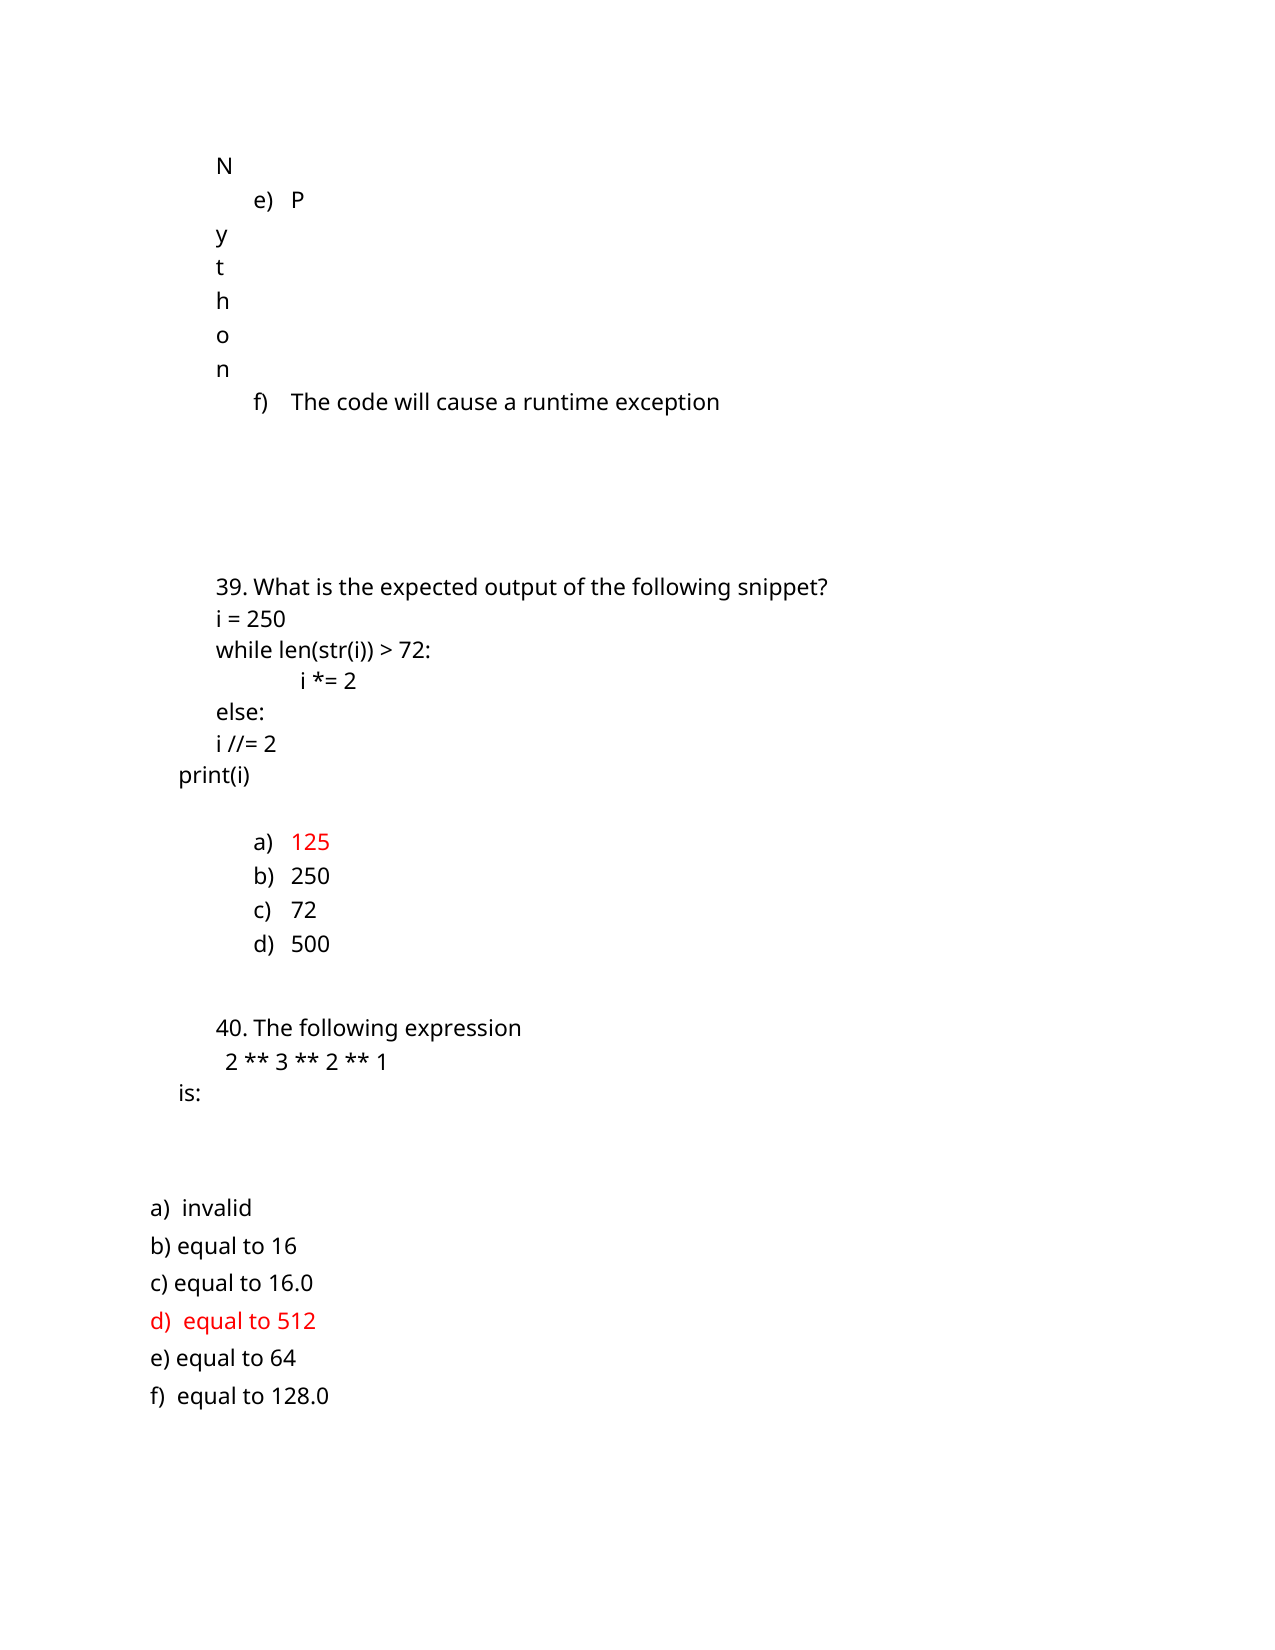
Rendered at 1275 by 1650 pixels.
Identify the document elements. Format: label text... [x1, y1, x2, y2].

list 72 [253, 894, 1125, 925]
text i *= 2 [225, 665, 1125, 696]
text i //= 2 [150, 727, 1125, 759]
list What is the expected output of the following snippet? [216, 571, 1125, 602]
text e) equal to 64 [150, 1342, 1125, 1373]
text d) equal to 512 [150, 1304, 1125, 1336]
text i = 250 [150, 602, 1125, 634]
text o [216, 319, 1125, 350]
text t [216, 251, 1125, 282]
text f) equal to 128.0 [150, 1379, 1125, 1411]
list The following expression [216, 1012, 1125, 1043]
list 125 [253, 826, 1125, 857]
text 2 ** 3 ** 2 ** 1 [150, 1045, 1125, 1077]
text while len(str(i)) > 72: [150, 634, 1125, 665]
text h [216, 285, 1125, 316]
list 250 [253, 860, 1125, 891]
text y [216, 217, 1125, 249]
list The code will cause a runtime exception [253, 386, 1125, 417]
text b) equal to 16 [150, 1229, 1125, 1261]
list P [253, 184, 1125, 215]
text N [216, 150, 1125, 181]
text print(i) [178, 759, 1125, 790]
text c) equal to 16.0 [150, 1267, 1125, 1298]
list 500 [253, 927, 1125, 959]
text is: [178, 1077, 1125, 1108]
text n [216, 352, 1125, 384]
text a) invalid [150, 1192, 1125, 1223]
text else: [150, 696, 1125, 727]
